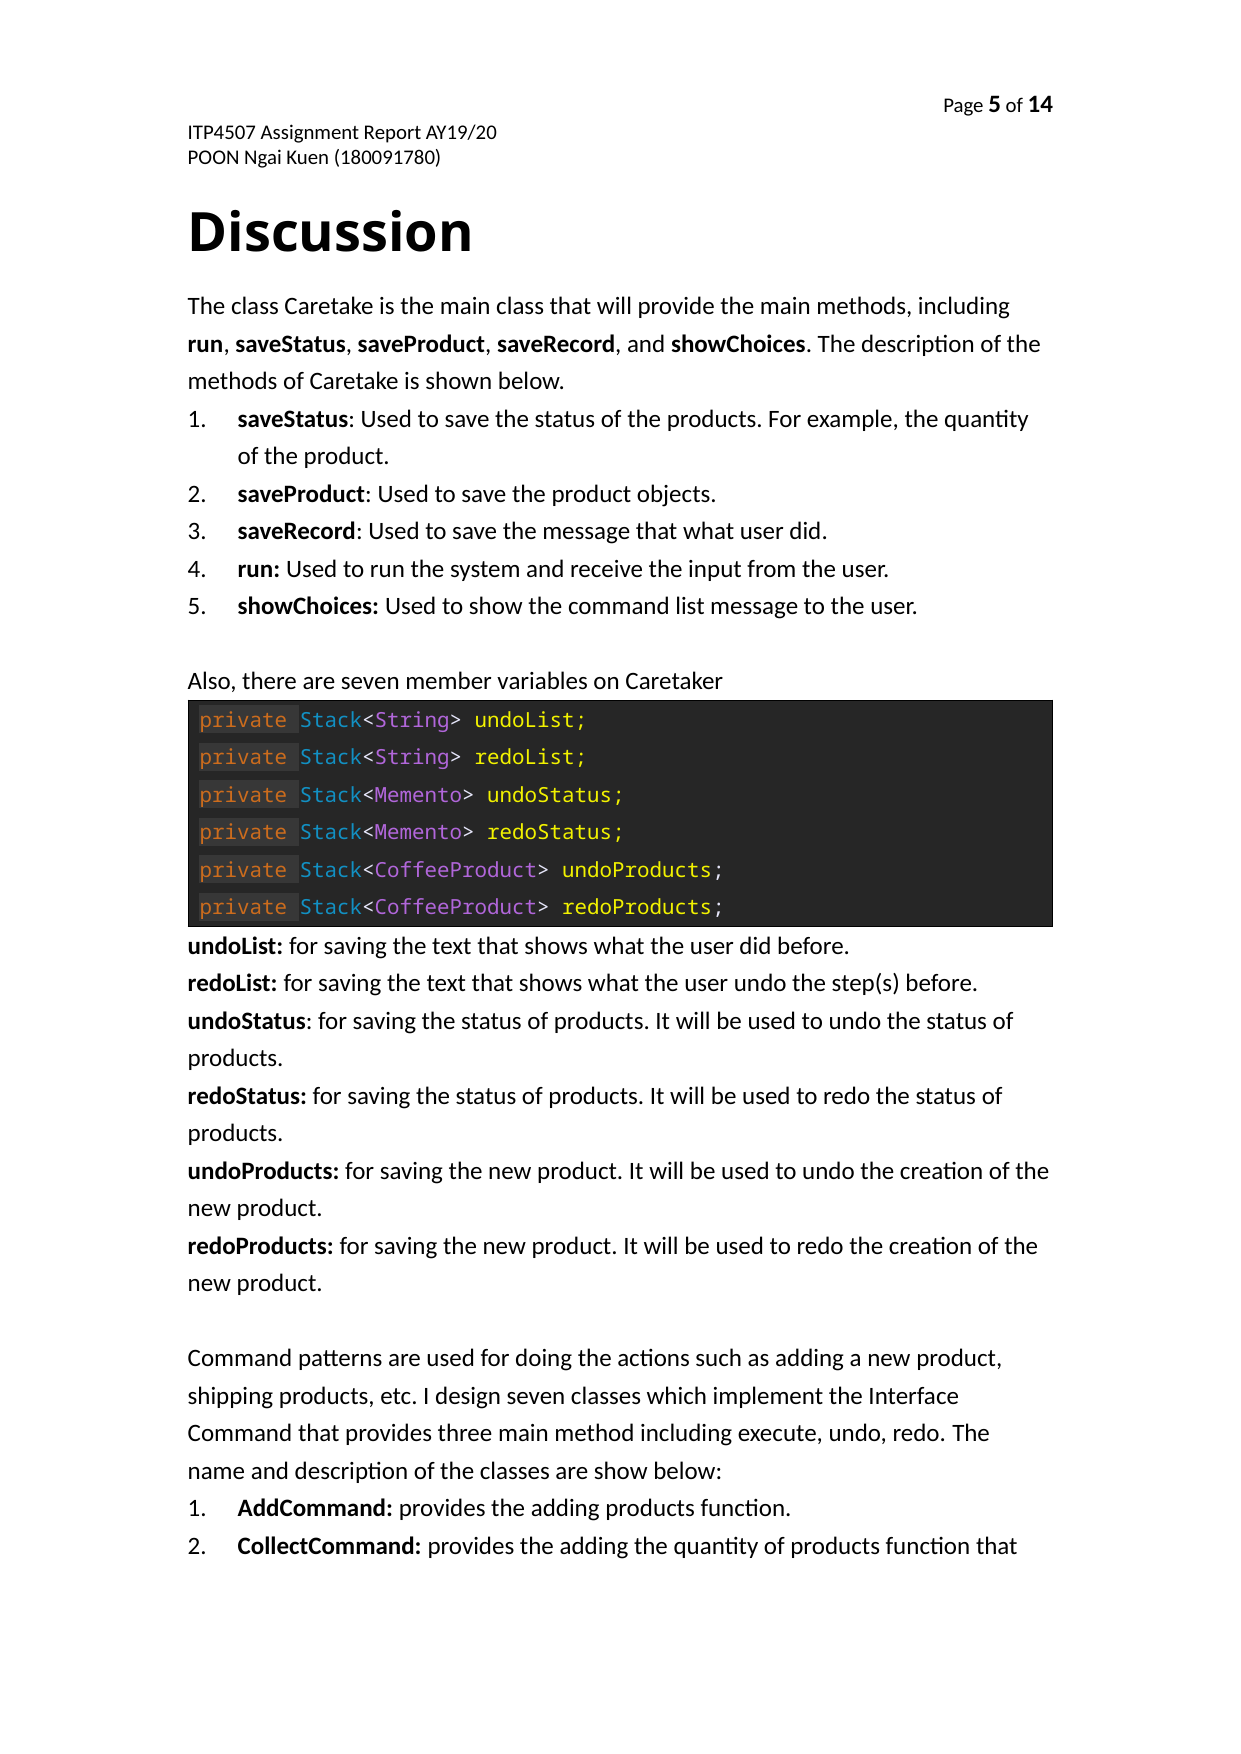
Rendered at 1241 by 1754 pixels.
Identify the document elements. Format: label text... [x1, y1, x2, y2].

text undoStatus: for saving the status of products. It will be used to undo the status of products. [187, 1002, 1053, 1077]
text redoStatus: for saving the status of products. It will be used to redo the status of products. [187, 1077, 1053, 1152]
text The class Caretake is the main class that will provide the main methods, including run, saveStatus, saveProduct, saveRecord, and showChoices. The description of the methods of Caretake is shown below. [187, 287, 1053, 399]
text Command patterns are used for doing the actions such as adding a new product, shipping products, etc. I design seven classes which implement the Interface Command that provides three main method including execute, undo, redo. The name and description of the classes are show below: [187, 1339, 1053, 1489]
text redoProducts: for saving the new product. It will be used to redo the creation of the new product. [187, 1227, 1053, 1302]
text undoList: for saving the text that shows what the user did before. [187, 927, 1053, 964]
list run: Used to run the system and receive the input from the user. [187, 549, 1053, 587]
list showChoices: Used to show the command list message to the user. [187, 587, 1053, 624]
list saveProduct: Used to save the product objects. [187, 474, 1053, 512]
list saveRecord: Used to save the message that what user did. [187, 512, 1053, 549]
list saveStatus: Used to save the status of the products. For example, the quantity of the product. [187, 399, 1053, 474]
text Also, there are seven member variables on Caretaker [187, 662, 1053, 699]
list AddCommand: provides the adding products function. [187, 1489, 1053, 1527]
text redoList: for saving the text that shows what the user undo the step(s) before. [187, 964, 1053, 1002]
list CollectCommand: provides the adding the quantity of products function that can increase the quantity of the product by product ID. [187, 1527, 1053, 1564]
table_header private Stack<String> undoList; private Stack<String> redoList; private Stack<Memento> undoStatus; private Stack<Memento> redoStatus; private Stack<CoffeeProduct> undoProducts; private Stack<CoffeeProduct> redoProducts; [189, 701, 1052, 926]
text undoProducts: for saving the new product. It will be used to undo the creation of the new product. [187, 1152, 1053, 1227]
subtitle Discussion [187, 193, 1053, 268]
